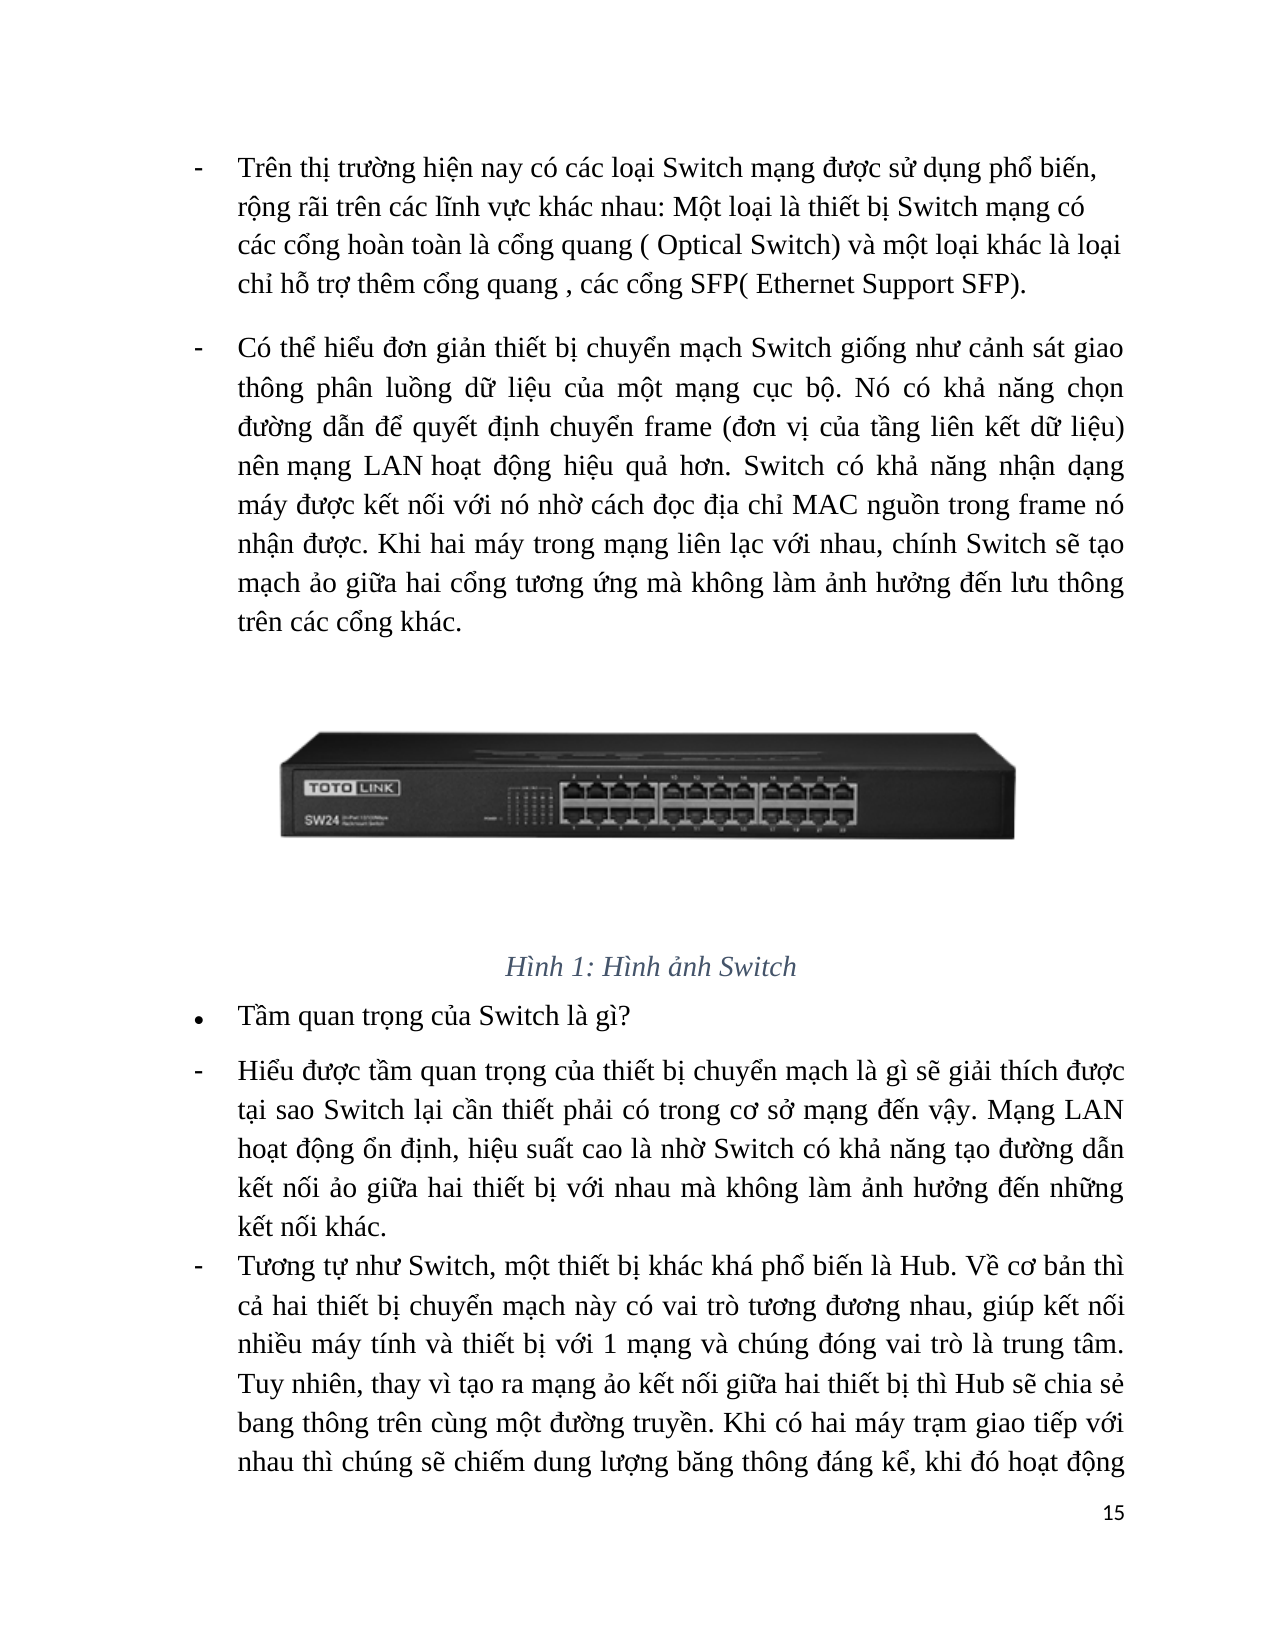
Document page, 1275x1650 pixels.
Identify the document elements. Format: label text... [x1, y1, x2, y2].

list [194, 1243, 1125, 1477]
list Có thể hiểu đơn giản thiết bị chuyển mạch Switch giống như cảnh sát giao thông phân luồng dữ liệu của một mạng cục bộ. Nó có khả năng chọn đường dẫn để quyết định chuyển frame (đơn vị của tầng liên kết dữ liệu) nên mạng LAN hoạt động hiệu quả hơn. Switch có khả năng nhận dạng máy được kết nối với nó nhờ cách đọc địa chỉ MAC nguồn trong frame nó nhận được. Khi hai máy trong mạng liên lạc với nhau, chính Switch sẽ tạo mạch ảo giữa hai cổng tương ứng mà không làm ảnh hưởng đến lưu thông trên các cổng khác. [194, 325, 1125, 638]
text Hình 1: Hình ảnh Switch [177, 944, 1125, 983]
list Trên thị trường hiện nay có các loại Switch mạng được sử dụng phổ biến, rộng rãi trên các lĩnh vực khác nhau: Một loại là thiết bị Switch mạng có các cổng hoàn toàn là cổng quang ( Optical Switch) và một loại khác là loại chỉ hỗ trợ thêm cổng quang , các cổng SFP( Ethernet Support SFP). [194, 150, 1125, 299]
list Hiểu được tầm quan trọng của thiết bị chuyển mạch là gì sẽ giải thích được tại sao Switch lại cần thiết phải có trong cơ sở mạng đến vậy. Mạng LAN hoạt động ổn định, hiệu suất cao là nhờ Switch có khả năng tạo đường dẫn kết nối ảo giữa hai thiết bị với nhau mà không làm ảnh hưởng đến những kết nối khác. [194, 1048, 1125, 1243]
picture [239, 653, 1063, 929]
list Tầm quan trọng của Switch là gì? [194, 998, 1125, 1032]
